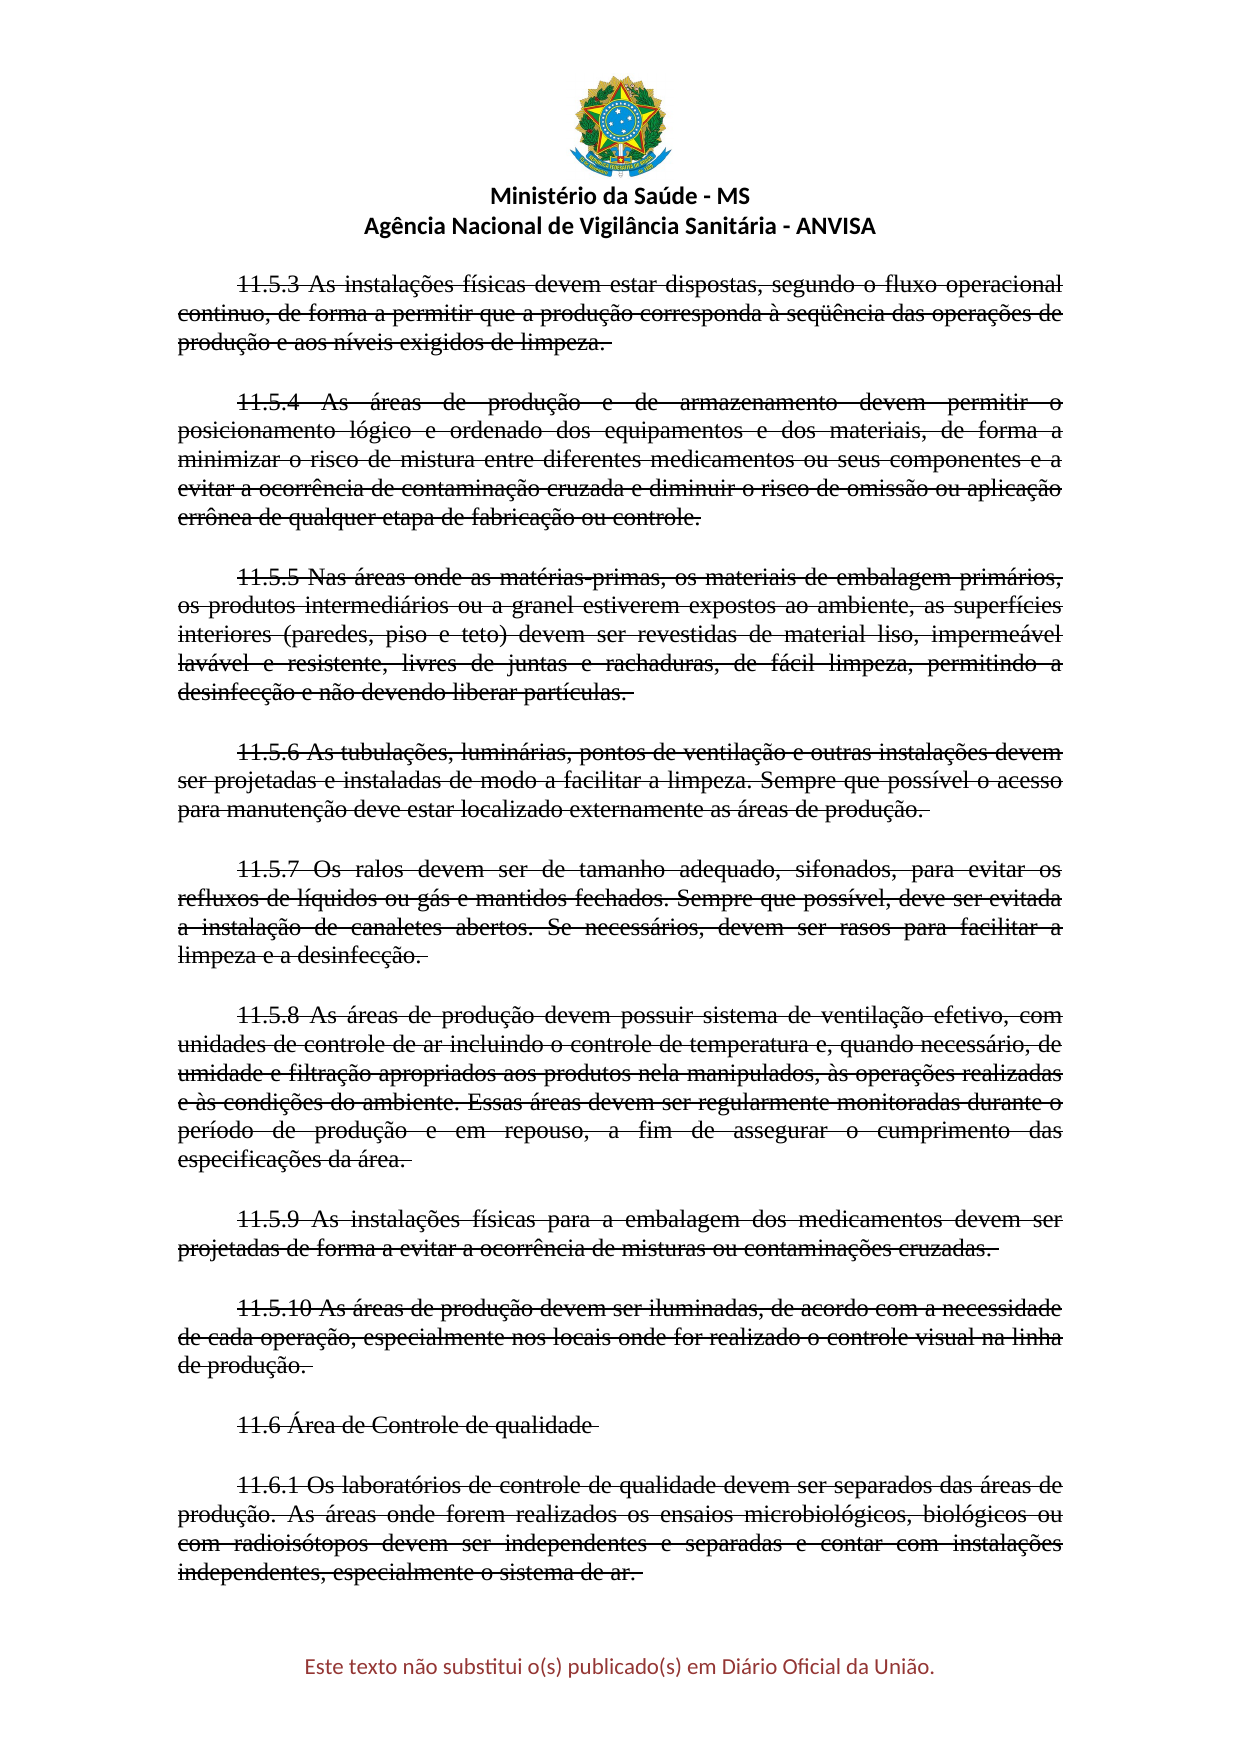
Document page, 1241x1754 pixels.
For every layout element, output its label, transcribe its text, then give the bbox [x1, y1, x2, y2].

text 11.5.3 As instalações físicas devem estar dispostas, segundo o fluxo operacional continuo, de forma a permitir que a produção corresponda à seqüência das operações de produção e aos níveis exigidos de limpeza. [177, 314, 1063, 355]
text 11.5.7 Os ralos devem ser de tamanho adequado, sifonados, para evitar os refluxos de líquidos ou gás e mantidos fechados. Sempre que possível, deve ser evitada a instalação de canaletes abertos. Se necessários, devem ser rasos para facilitar a limpeza e a desinfecção. [177, 854, 1063, 927]
picture [566, 73, 674, 180]
text 11.5.5 Nas áreas onde as matérias-primas, os materiais de embalagem primários, os produtos intermediários ou a granel estiverem expostos ao ambiente, as superfícies interiores (paredes, piso e teto) devem ser revestidas de material liso, impermeável lavável e resistente, livres de juntas e rachaduras, de fácil limpeza, permitindo a desinfecção e não devendo liberar partículas. [177, 636, 1063, 663]
text 11.5.4 As áreas de produção e de armazenamento devem permitir o posicionamento lógico e ordenado dos equipamentos e dos materiais, de forma a minimizar o risco de mistura entre diferentes medicamentos ou seus componentes e a evitar a ocorrência de contaminação cruzada e diminuir o risco de omissão ou aplicação errônea de qualquer etapa de fabricação ou controle. [177, 432, 1063, 530]
text 11.5.6 As tubulações, luminárias, pontos de ventilação e outras instalações devem ser projetadas e instaladas de modo a facilitar a limpeza. Sempre que possível o acesso para manutenção deve estar localizado externamente as áreas de produção. [177, 737, 1063, 781]
text 11.5.4 As áreas de produção e de armazenamento devem permitir o posicionamento lógico e ordenado dos equipamentos e dos materiais, de forma a minimizar o risco de mistura entre diferentes medicamentos ou seus componentes e a evitar a ocorrência de contaminação cruzada e diminuir o risco de omissão ou aplicação errônea de qualquer etapa de fabricação ou controle. [177, 387, 1063, 431]
text 11.6 Área de Controle de qualidade [177, 1410, 1063, 1439]
text 11.5.3 As instalações físicas devem estar dispostas, segundo o fluxo operacional continuo, de forma a permitir que a produção corresponda à seqüência das operações de produção e aos níveis exigidos de limpeza. [177, 269, 1063, 313]
text 11.6.1 Os laboratórios de controle de qualidade devem ser separados das áreas de produção. As áreas onde forem realizados os ensaios microbiológicos, biológicos ou com radioisótopos devem ser independentes e separadas e contar com instalações independentes, especialmente o sistema de ar. [177, 1544, 1063, 1585]
text 11.5.6 As tubulações, luminárias, pontos de ventilação e outras instalações devem ser projetadas e instaladas de modo a facilitar a limpeza. Sempre que possível o acesso para manutenção deve estar localizado externamente as áreas de produção. [177, 782, 1063, 823]
text 11.5.5 Nas áreas onde as matérias-primas, os materiais de embalagem primários, os produtos intermediários ou a granel estiverem expostos ao ambiente, as superfícies interiores (paredes, piso e teto) devem ser revestidas de material liso, impermeável lavável e resistente, livres de juntas e rachaduras, de fácil limpeza, permitindo a desinfecção e não devendo liberar partículas. [177, 607, 1063, 635]
text 11.5.8 As áreas de produção devem possuir sistema de ventilação efetivo, com unidades de controle de ar incluindo o controle de temperatura e, quando necessário, de umidade e filtração apropriados aos produtos nela manipulados, às operações realizadas e às condições do ambiente. Essas áreas devem ser regularmente monitoradas durante o período de produção e em repouso, a fim de assegurar o cumprimento das especificações da área. [177, 1000, 1063, 1073]
text 11.6.1 Os laboratórios de controle de qualidade devem ser separados das áreas de produção. As áreas onde forem realizados os ensaios microbiológicos, biológicos ou com radioisótopos devem ser independentes e separadas e contar com instalações independentes, especialmente o sistema de ar. [177, 1470, 1063, 1515]
text 11.5.10 As áreas de produção devem ser iluminadas, de acordo com a necessidade de cada operação, especialmente nos locais onde for realizado o controle visual na linha de produção. [177, 1338, 1063, 1379]
text 11.5.5 Nas áreas onde as matérias-primas, os materiais de embalagem primários, os produtos intermediários ou a granel estiverem expostos ao ambiente, as superfícies interiores (paredes, piso e teto) devem ser revestidas de material liso, impermeável lavável e resistente, livres de juntas e rachaduras, de fácil limpeza, permitindo a desinfecção e não devendo liberar partículas. [177, 562, 1063, 606]
text 11.5.9 As instalações físicas para a embalagem dos medicamentos devem ser projetadas de forma a evitar a ocorrência de misturas ou contaminações cruzadas. [177, 1204, 1063, 1262]
text 11.5.5 Nas áreas onde as matérias-primas, os materiais de embalagem primários, os produtos intermediários ou a granel estiverem expostos ao ambiente, as superfícies interiores (paredes, piso e teto) devem ser revestidas de material liso, impermeável lavável e resistente, livres de juntas e rachaduras, de fácil limpeza, permitindo a desinfecção e não devendo liberar partículas. [177, 665, 1063, 705]
text 11.6.1 Os laboratórios de controle de qualidade devem ser separados das áreas de produção. As áreas onde forem realizados os ensaios microbiológicos, biológicos ou com radioisótopos devem ser independentes e separadas e contar com instalações independentes, especialmente o sistema de ar. [177, 1516, 1063, 1543]
text 11.5.7 Os ralos devem ser de tamanho adequado, sifonados, para evitar os refluxos de líquidos ou gás e mantidos fechados. Sempre que possível, deve ser evitada a instalação de canaletes abertos. Se necessários, devem ser rasos para facilitar a limpeza e a desinfecção. [177, 928, 1063, 969]
text 11.5.10 As áreas de produção devem ser iluminadas, de acordo com a necessidade de cada operação, especialmente nos locais onde for realizado o controle visual na linha de produção. [177, 1293, 1063, 1337]
text 11.5.8 As áreas de produção devem possuir sistema de ventilação efetivo, com unidades de controle de ar incluindo o controle de temperatura e, quando necessário, de umidade e filtração apropriados aos produtos nela manipulados, às operações realizadas e às condições do ambiente. Essas áreas devem ser regularmente monitoradas durante o período de produção e em repouso, a fim de assegurar o cumprimento das especificações da área. [177, 1132, 1063, 1173]
